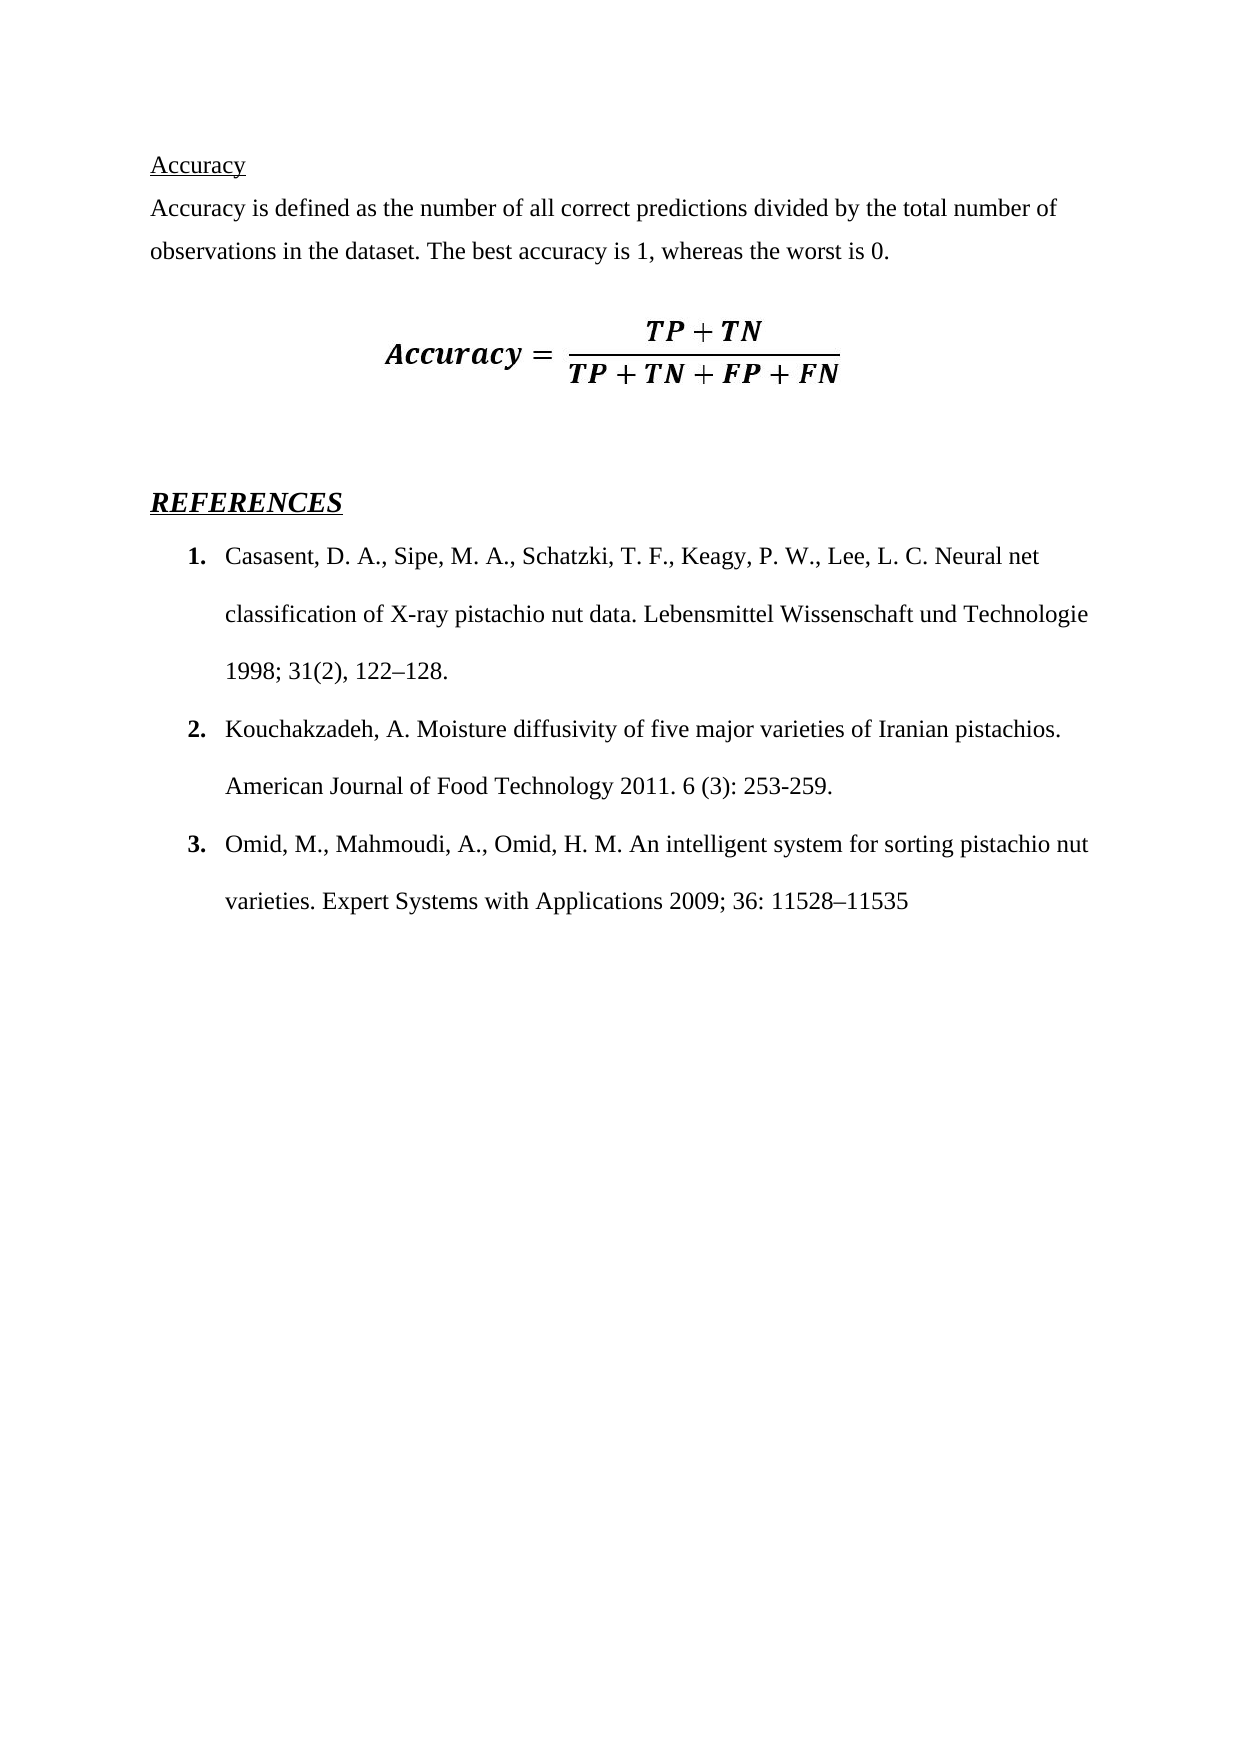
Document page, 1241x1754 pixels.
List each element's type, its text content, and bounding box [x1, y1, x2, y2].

list Omid, M., Mahmoudi, A., Omid, H. M. An intelligent system for sorting pistachio nut varieties. Expert Systems with Applications 2009; 36: 11528–11535 [187, 829, 1090, 915]
text Accuracy [150, 150, 1090, 179]
list Kouchakzadeh, A. Moisture diffusivity of five major varieties of Iranian pistachios. American Journal of Food Technology 2011. 6 (3): 253-259. [187, 714, 1090, 800]
text Accuracy is defined as the number of all correct predictions divided by the total number of observations in the dataset. The best accuracy is 1, whereas the worst is 0. [150, 193, 1090, 265]
picture [252, 279, 988, 433]
subtitle REFERENCES [150, 485, 1031, 518]
list Casasent, D. A., Sipe, M. A., Schatzki, T. F., Keagy, P. W., Lee, L. C. Neural net classification of X-ray pistachio nut data. Lebensmittel Wissenschaft und Technologie 1998; 31(2), 122–128. [187, 541, 1090, 685]
